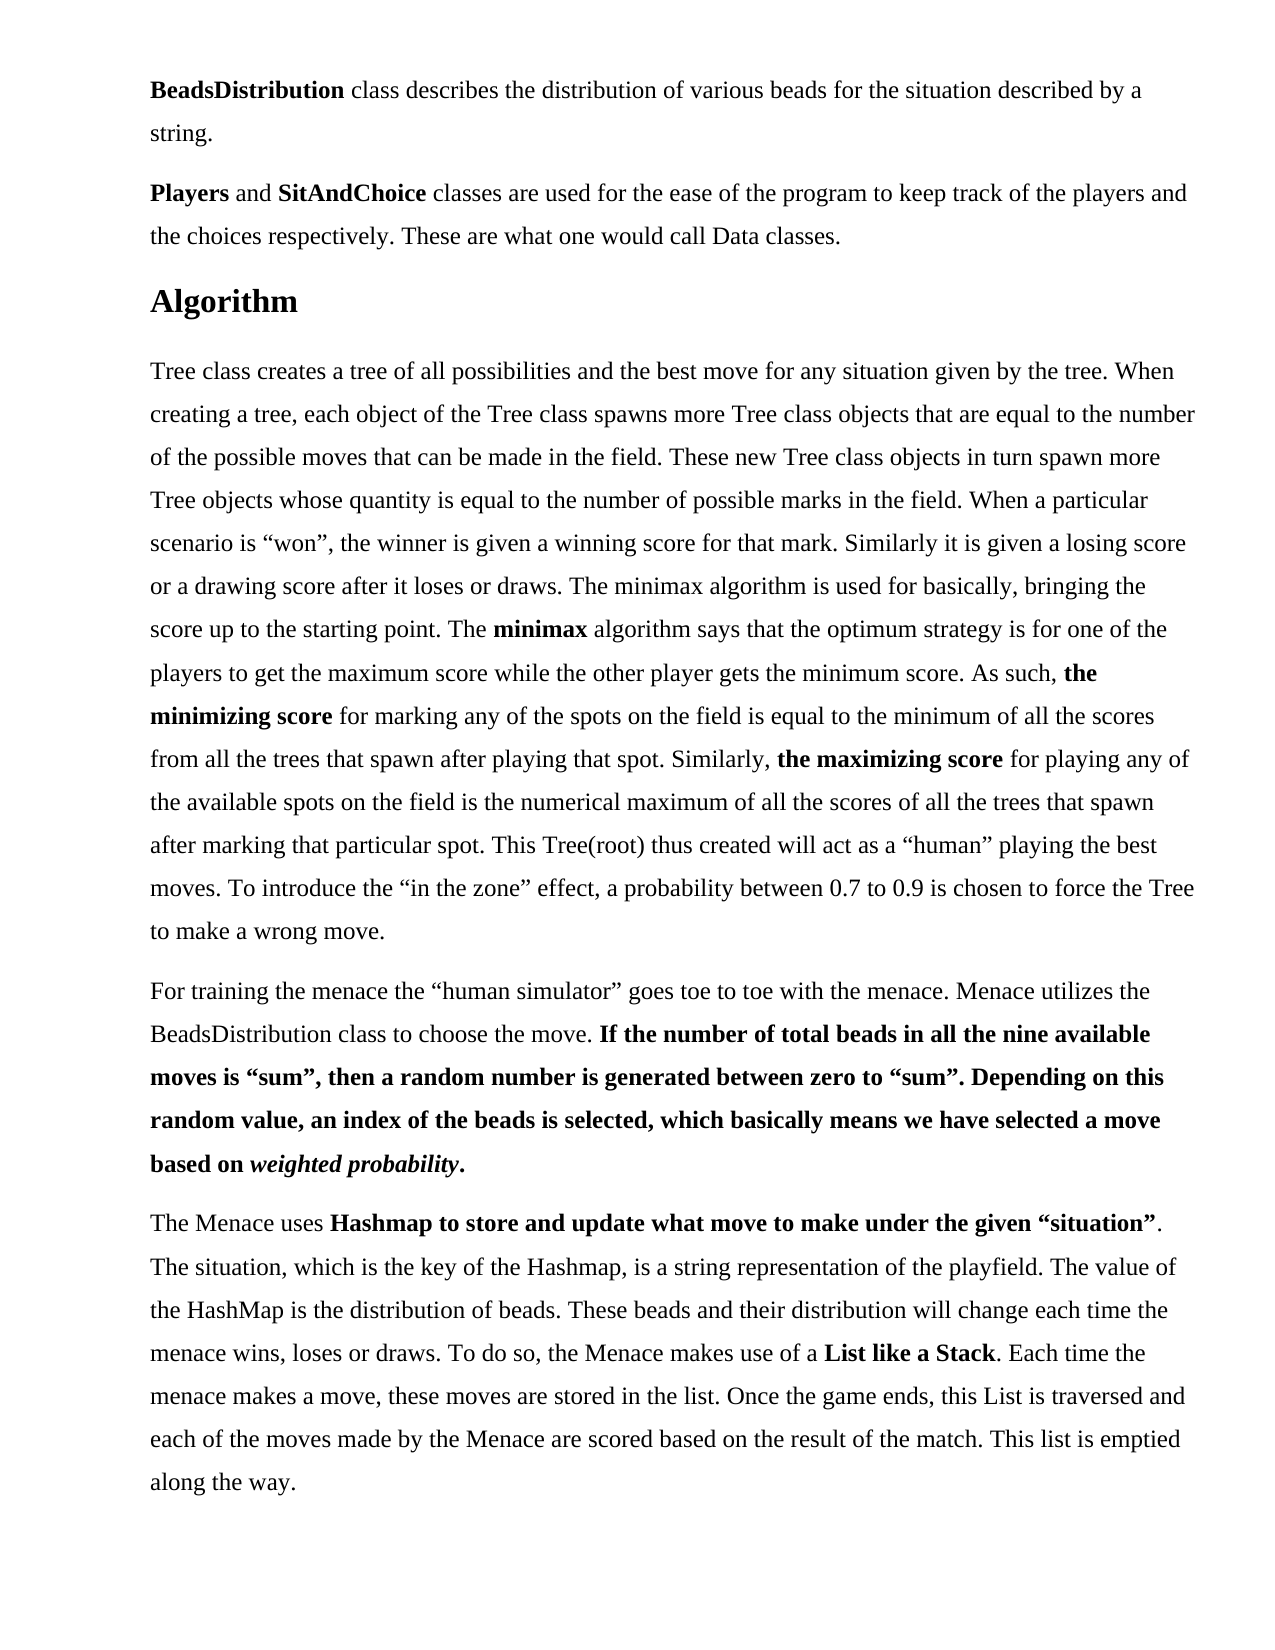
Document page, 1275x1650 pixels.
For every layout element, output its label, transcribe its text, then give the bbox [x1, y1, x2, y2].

text Algorithm [150, 282, 1200, 320]
text Tree class creates a tree of all possibilities and the best move for any situation given by the tree. When creating a tree, each object of the Tree class spawns more Tree class objects that are equal to the number of the possible moves that can be made in the field. These new Tree class objects in turn spawn more Tree objects whose quantity is equal to the number of possible marks in the field. When a particular scenario is “won”, the winner is given a winning score for that mark. Similarly it is given a losing score or a drawing score after it loses or draws. The minimax algorithm is used for basically, bringing the score up to the starting point. The minimax algorithm says that the optimum strategy is for one of the players to get the maximum score while the other player gets the minimum score. As such, the minimizing score for marking any of the spots on the field is equal to the minimum of all the scores from all the trees that spawn after playing that spot. Similarly, the maximizing score for playing any of the available spots on the field is the numerical maximum of all the scores of all the trees that spawn after marking that particular spot. This Tree(root) thus created will act as a “human” playing the best moves. To introduce the “in the zone” effect, a probability between 0.7 to 0.9 is chosen to force the Tree to make a wrong move. [150, 356, 1200, 945]
text The Menace uses Hashmap to store and update what move to make under the given “situation”. The situation, which is the key of the Hashmap, is a string representation of the playfield. The value of the HashMap is the distribution of beads. These beads and their distribution will change each time the menace wins, loses or draws. To do so, the Menace makes use of a List like a Stack. Each time the menace makes a move, these moves are stored in the list. Once the game ends, this List is traversed and each of the moves made by the Menace are scored based on the result of the match. This list is emptied along the way. [150, 1208, 1200, 1496]
text Players and SitAndChoice classes are used for the ease of the program to keep track of the players and the choices respectively. These are what one would call Data classes. [150, 178, 1200, 251]
text BeadsDistribution class describes the distribution of various beads for the situation described by a string. [150, 75, 1200, 147]
text For training the menace the “human simulator” goes toe to toe with the menace. Menace utilizes the BeadsDistribution class to choose the move. If the number of total beads in all the nine available moves is “sum”, then a random number is generated between zero to “sum”. Depending on this random value, an index of the beads is selected, which basically means we have selected a move based on weighted probability. [150, 976, 1200, 1177]
